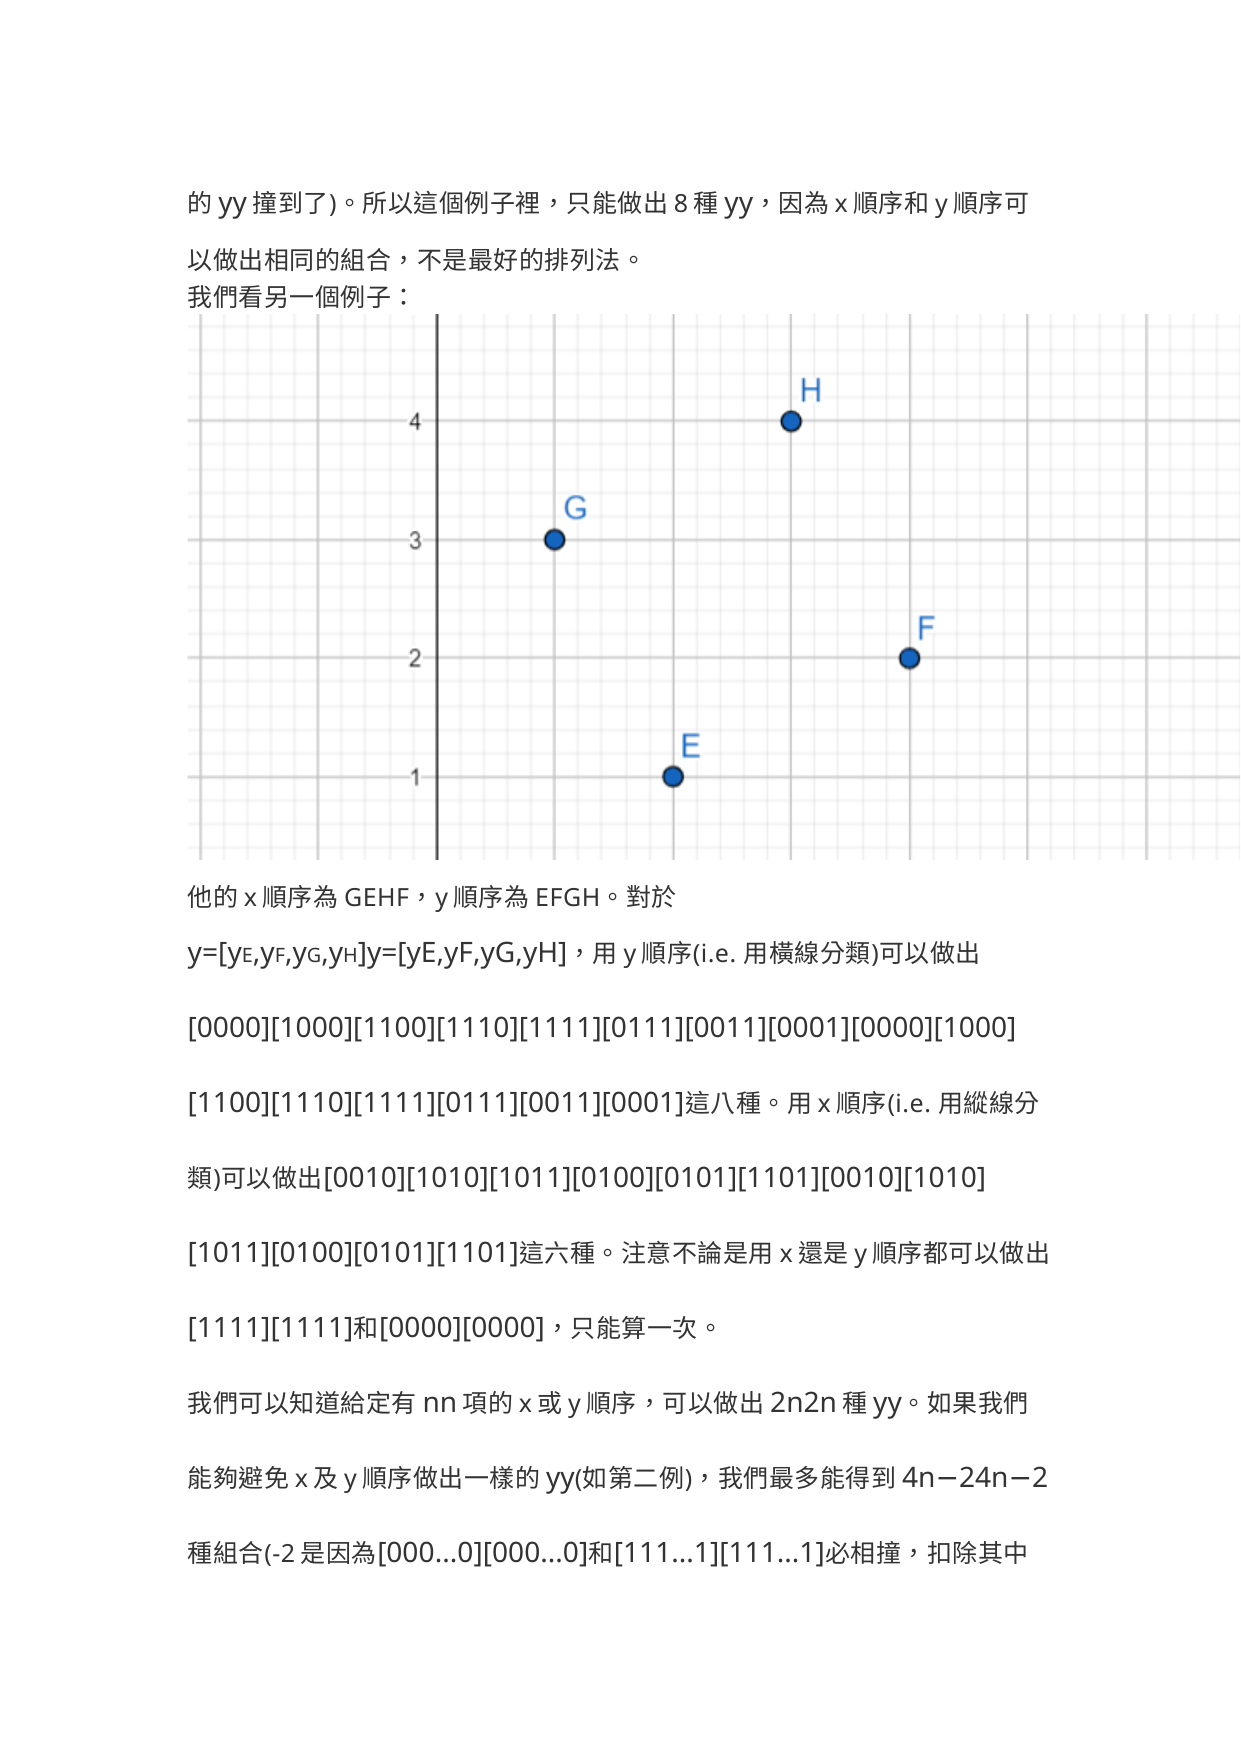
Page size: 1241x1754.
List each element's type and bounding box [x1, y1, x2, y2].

text [187, 860, 1053, 1589]
text [187, 164, 1053, 314]
picture [187, 314, 1241, 860]
